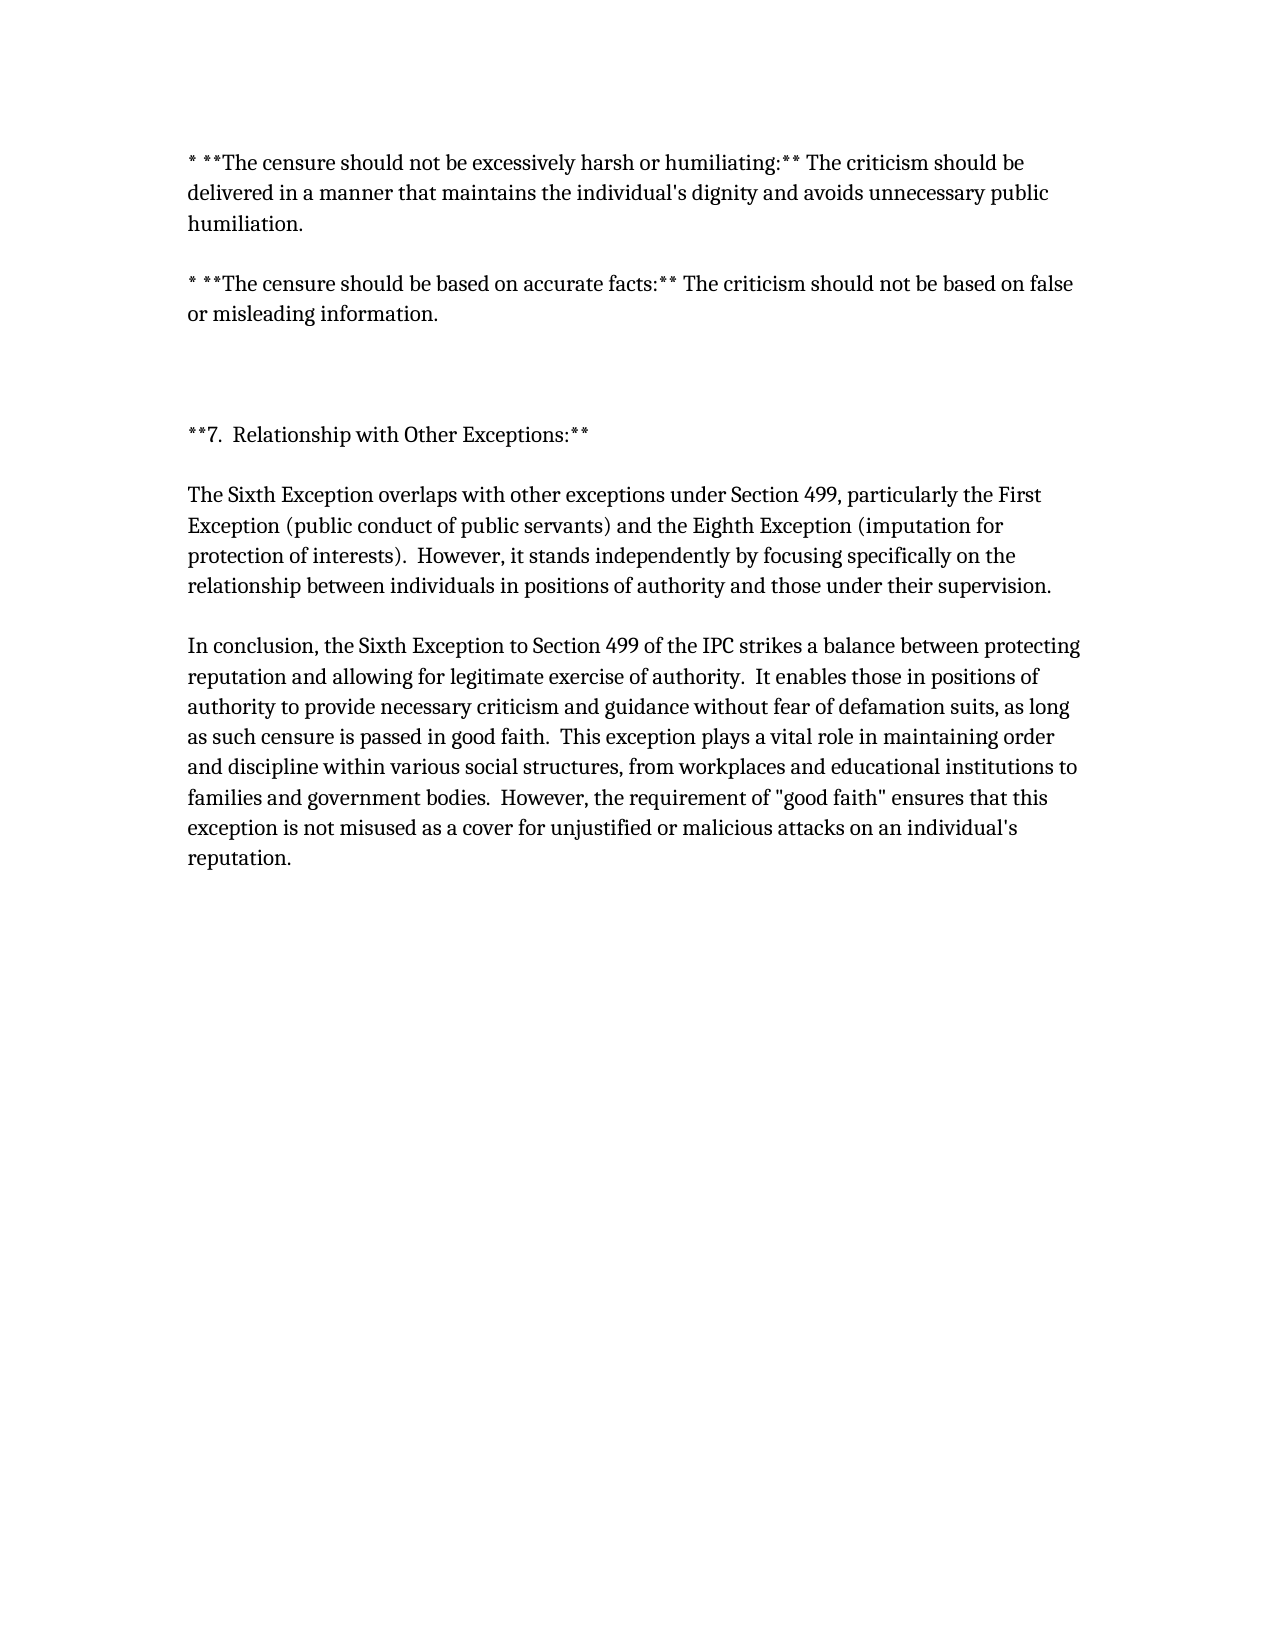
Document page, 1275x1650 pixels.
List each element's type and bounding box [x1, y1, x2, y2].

text [187, 150, 1087, 901]
